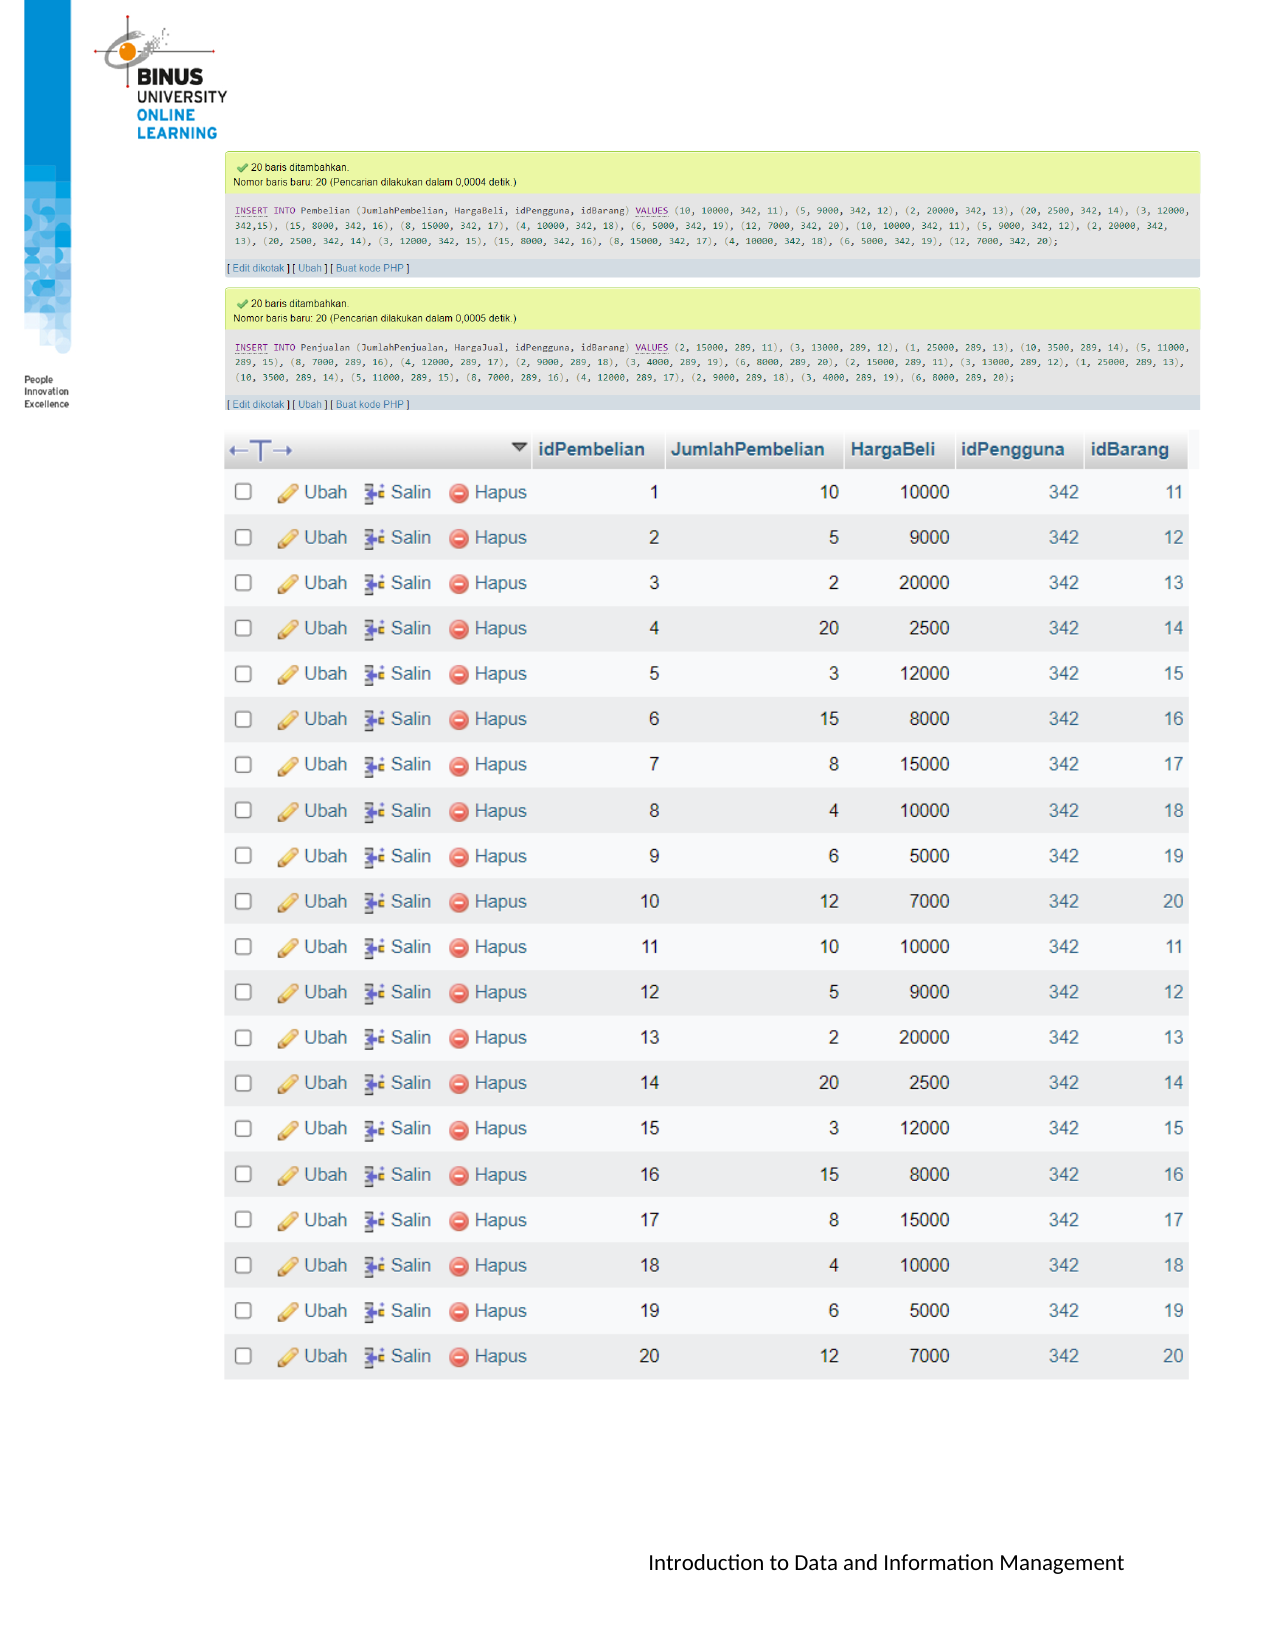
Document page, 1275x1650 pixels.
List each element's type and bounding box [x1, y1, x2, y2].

picture [0, 0, 1201, 1382]
